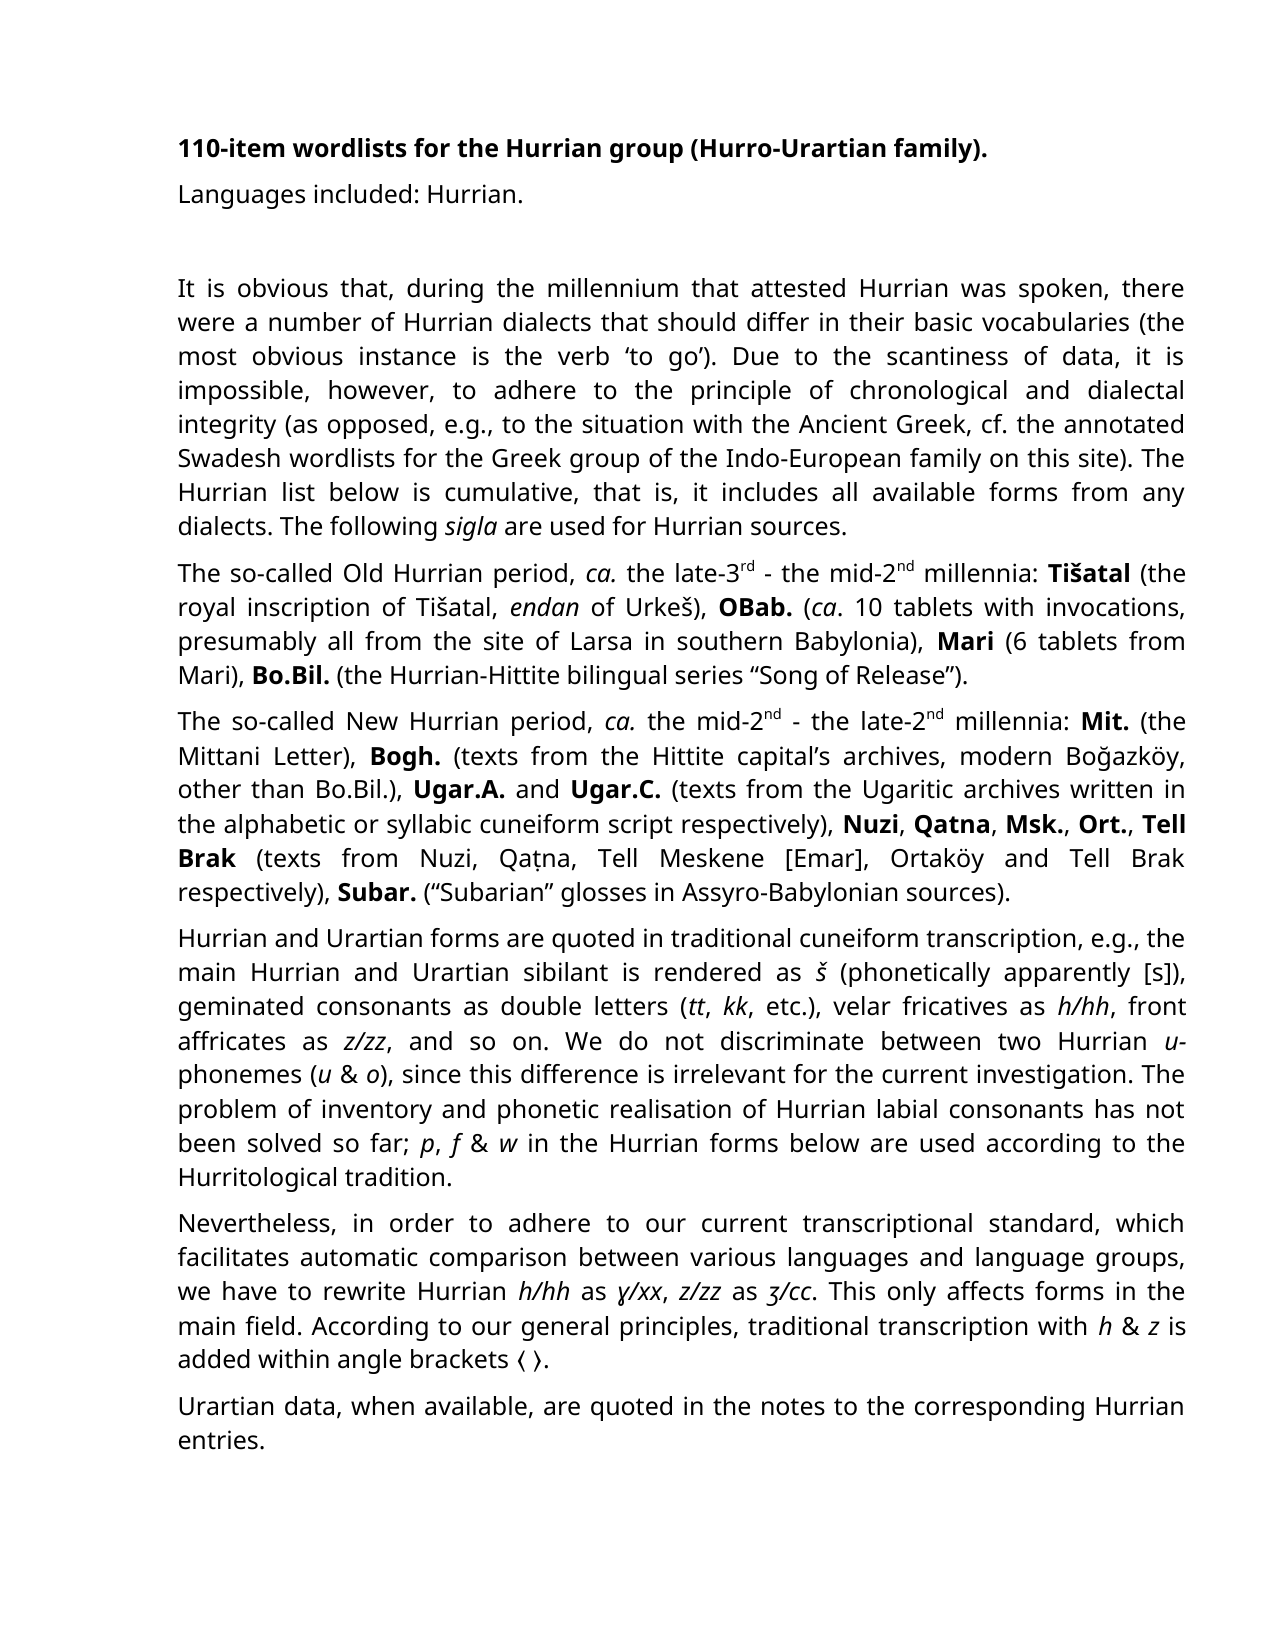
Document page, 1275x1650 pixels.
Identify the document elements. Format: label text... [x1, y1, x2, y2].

text Hurrian and Urartian forms are quoted in traditional cuneiform transcription, e.g., the main Hurrian and Urartian sibilant is rendered as š (phonetically apparently [s]), geminated consonants as double letters (tt, kk, etc.), velar fricatives as h/hh, front affricates as z/zz, and so on. We do not discriminate between two Hurrian u-phonemes (u & o), since this difference is irrelevant for the current investigation. The problem of inventory and phonetic realisation of Hurrian labial consonants has not been solved so far; p, f & w in the Hurrian forms below are used according to the Hurritological tradition. [177, 921, 1186, 1193]
text The so-called Old Hurrian period, ca. the late-3rd - the mid-2nd millennia: Tišatal (the royal inscription of Tišatal, endan of Urkeš), OBab. (ca. 10 tablets with invocations, presumably all from the site of Larsa in southern Babylonia), Mari (6 tablets from Mari), Bo.Bil. (the Hurrian-Hittite bilingual series “Song of Release”). [177, 555, 1186, 692]
text Urartian data, when available, are quoted in the notes to the corresponding Hurrian entries. [177, 1389, 1186, 1457]
text The so-called New Hurrian period, ca. the mid-2nd - the late-2nd millennia: Mit. (the Mittani Letter), Bogh. (texts from the Hittite capital’s archives, modern Boğazköy, other than Bo.Bil.), Ugar.A. and Ugar.C. (texts from the Ugaritic archives written in the alphabetic or syllabic cuneiform script respectively), Nuzi, Qatna, Msk., Ort., Tell Brak (texts from Nuzi, Qaṭna, Tell Meskene [Emar], Ortaköy and Tell Brak respectively), Subar. (“Subarian” glosses in Assyro-Babylonian sources). [177, 704, 1186, 908]
text Nevertheless, in order to adhere to our current transcriptional standard, which facilitates automatic comparison between various languages and language groups, we have to rewrite Hurrian h/hh as ɣ/xx, z/zz as ʒ/cc. This only affects forms in the main field. According to our general principles, traditional transcription with h & z is added within angle brackets ⟨ ⟩. [177, 1206, 1186, 1376]
text 110-item wordlists for the Hurrian group (Hurro-Urartian family). [177, 131, 1186, 165]
text Languages included: Hurrian. [177, 177, 1186, 211]
text It is obvious that, during the millennium that attested Hurrian was spoken, there were a number of Hurrian dialects that should differ in their basic vocabularies (the most obvious instance is the verb ‘to go’). Due to the scantiness of data, it is impossible, however, to adhere to the principle of chronological and dialectal integrity (as opposed, e.g., to the situation with the Ancient Greek, cf. the annotated Swadesh wordlists for the Greek group of the Indo-European family on this site). The Hurrian list below is cumulative, that is, it includes all available forms from any dialects. The following sigla are used for Hurrian sources. [177, 270, 1186, 543]
